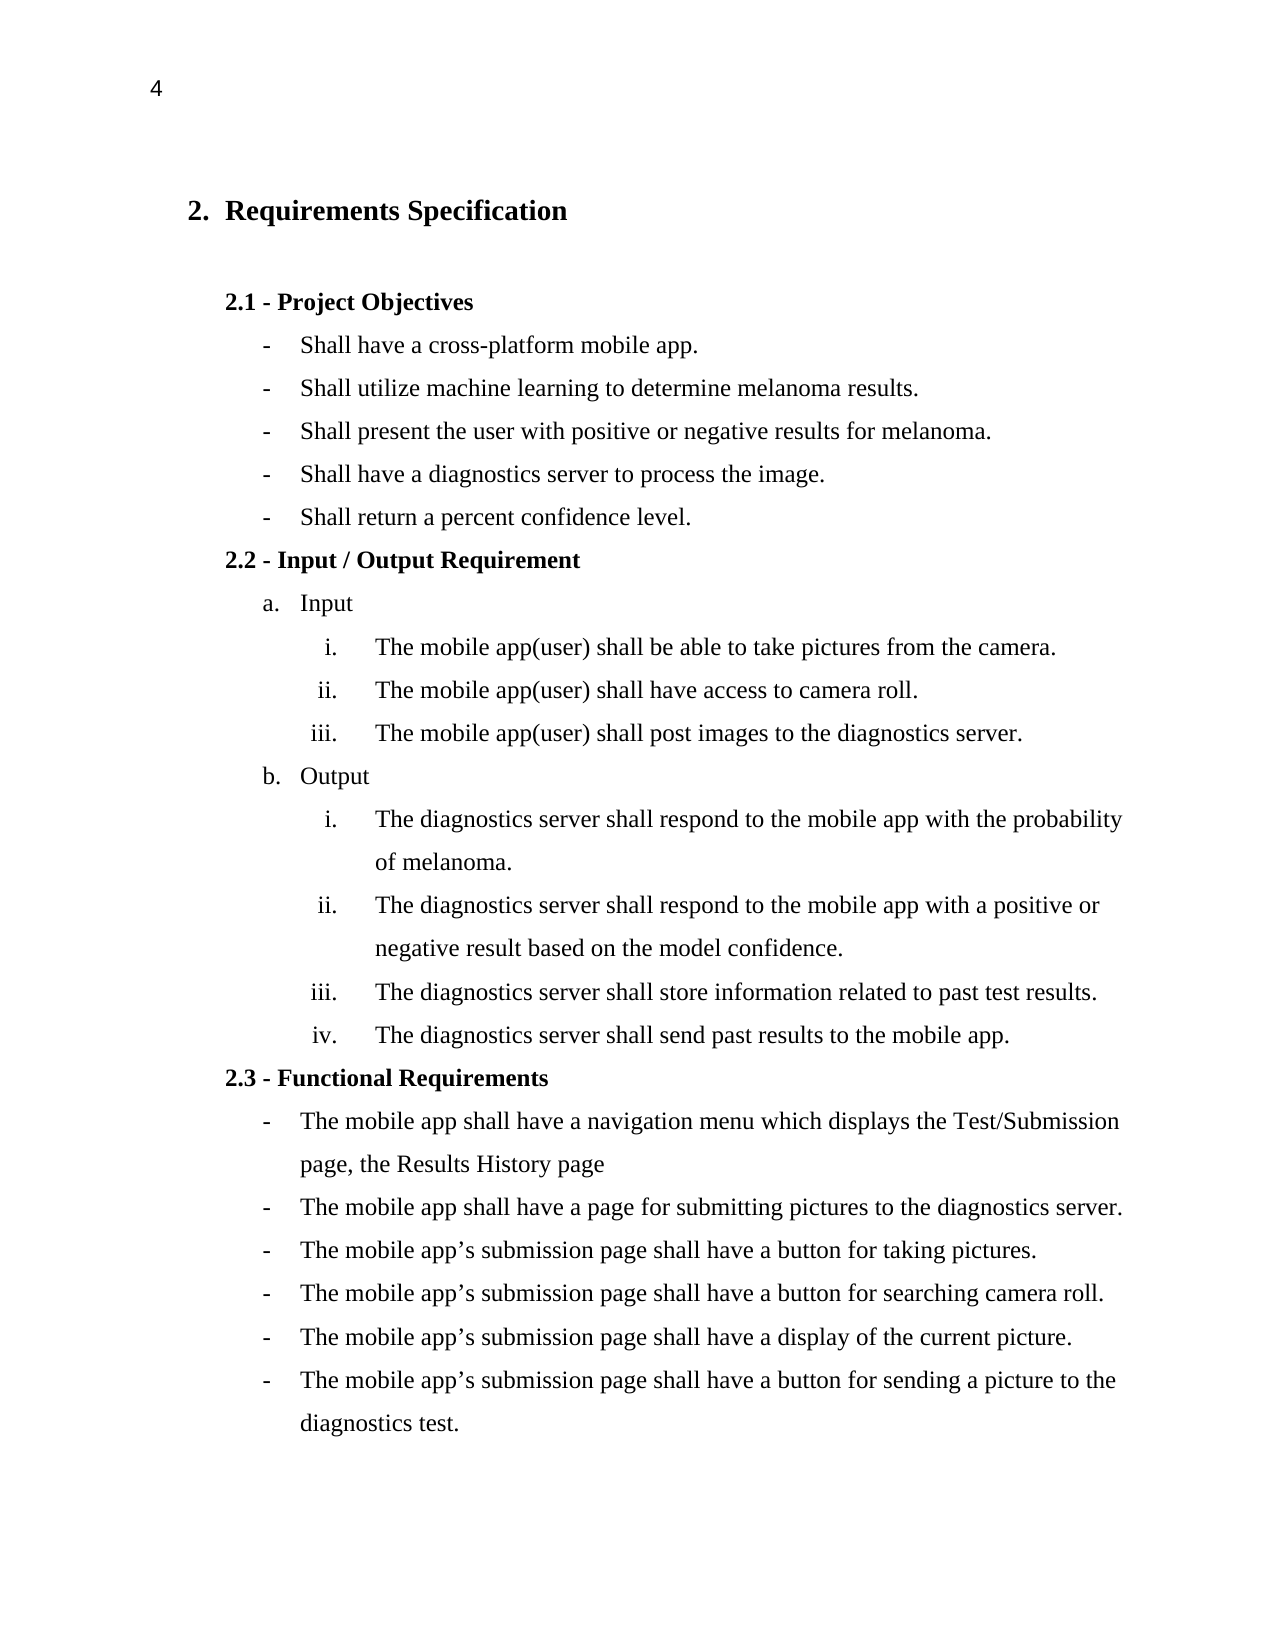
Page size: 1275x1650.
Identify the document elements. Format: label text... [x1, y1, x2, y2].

text 2.3 - Functional Requirements [150, 1063, 1125, 1092]
text 2.2 - Input / Output Requirement [150, 545, 1125, 574]
list The diagnostics server shall respond to the mobile app with the probability of melanoma. [337, 804, 1125, 876]
text 2.1 - Project Objectives [150, 287, 1125, 315]
list The mobile app’s submission page shall have a button for taking pictures. [262, 1235, 1125, 1264]
list Shall return a percent confidence level. [262, 502, 1125, 531]
list The mobile app(user) shall be able to take pictures from the camera. [337, 632, 1125, 660]
list The diagnostics server shall respond to the mobile app with a positive or negative result based on the model confidence. [337, 890, 1125, 962]
list Shall utilize machine learning to determine melanoma results. [262, 373, 1125, 402]
list Shall have a diagnostics server to process the image. [262, 459, 1125, 488]
list The mobile app(user) shall post images to the diagnostics server. [337, 718, 1125, 747]
list The mobile app(user) shall have access to camera roll. [337, 675, 1125, 703]
list The mobile app’s submission page shall have a button for sending a picture to the diagnostics test. [262, 1365, 1125, 1437]
list The mobile app’s submission page shall have a button for searching camera roll. [262, 1278, 1125, 1307]
list The mobile app’s submission page shall have a display of the current picture. [262, 1322, 1125, 1350]
list The mobile app shall have a page for submitting pictures to the diagnostics server. [262, 1192, 1125, 1221]
list The diagnostics server shall store information related to past test results. [337, 977, 1125, 1005]
list The diagnostics server shall send past results to the mobile app. [337, 1020, 1125, 1048]
list The mobile app shall have a navigation menu which displays the Test/Submission page, the Results History page [262, 1106, 1125, 1178]
list Input [262, 588, 1125, 617]
list Shall have a cross-platform mobile app. [262, 330, 1125, 358]
list Output [262, 761, 1125, 790]
list Requirements Specification [187, 193, 1125, 227]
list Shall present the user with positive or negative results for melanoma. [262, 416, 1125, 445]
